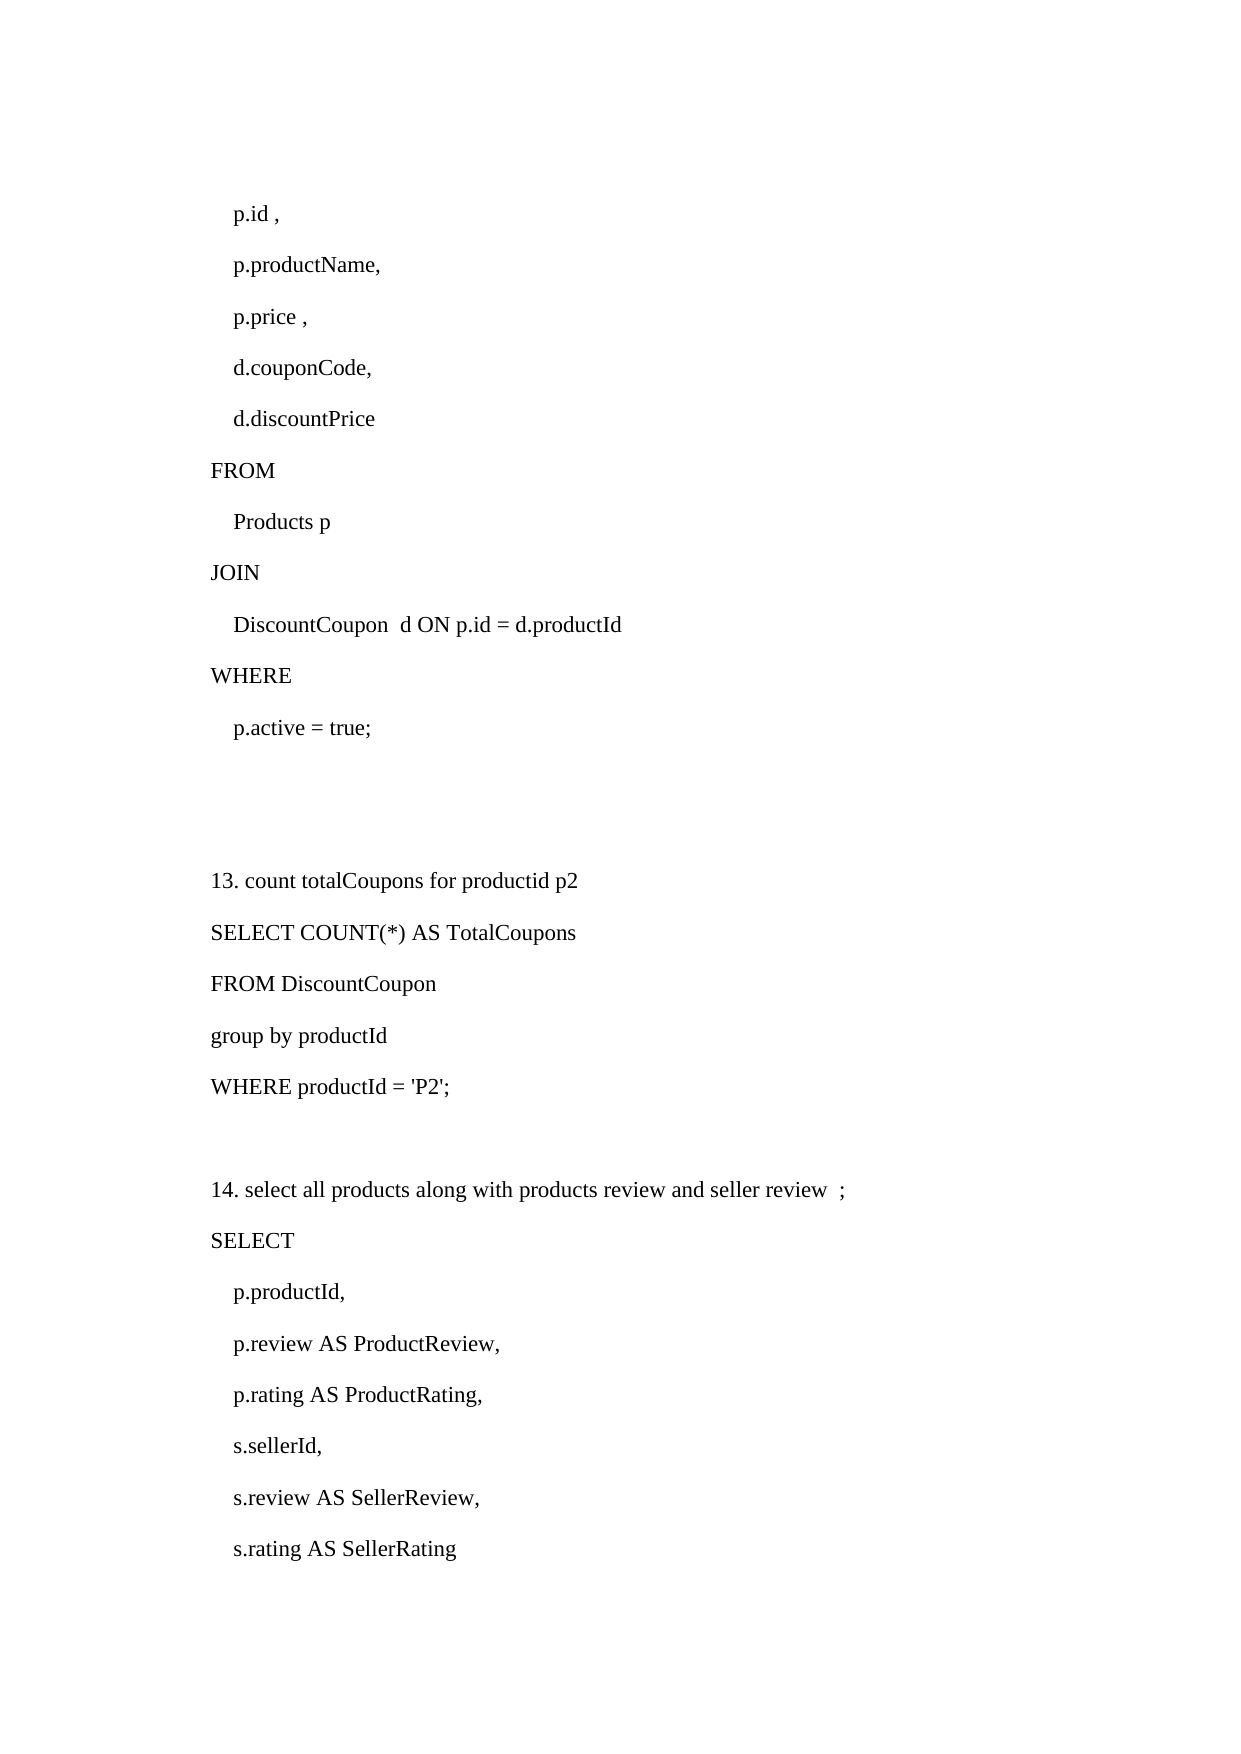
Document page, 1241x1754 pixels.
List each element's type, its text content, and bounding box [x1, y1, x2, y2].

text SELECT [210, 1227, 1146, 1253]
text d.discountPrice [210, 405, 1146, 432]
text SELECT COUNT(*) AS TotalCoupons [210, 919, 1146, 945]
text d.couponCode, [210, 354, 1146, 380]
text p.productName, [210, 251, 1146, 278]
text s.rating AS SellerRating [210, 1535, 1146, 1562]
text p.productId, [210, 1278, 1146, 1305]
text Products p [210, 508, 1146, 534]
text p.active = true; [210, 713, 1146, 740]
text FROM DiscountCoupon [210, 970, 1146, 997]
text p.review AS ProductReview, [210, 1330, 1146, 1356]
text p.id , [210, 200, 1146, 226]
text FROM [210, 457, 1146, 483]
text 13. count totalCoupons for productid p2 [210, 868, 1146, 894]
text s.review AS SellerReview, [210, 1484, 1146, 1510]
text 14. select all products along with products review and seller review ; [210, 1176, 1146, 1202]
text s.sellerId, [210, 1432, 1146, 1459]
text WHERE productId = 'P2'; [210, 1073, 1146, 1099]
text p.rating AS ProductRating, [210, 1381, 1146, 1407]
text JOIN [210, 559, 1146, 586]
text group by productId [210, 1022, 1146, 1048]
text p.price , [210, 303, 1146, 329]
text DiscountCoupon d ON p.id = d.productId [210, 611, 1146, 637]
text WHERE [210, 662, 1146, 688]
